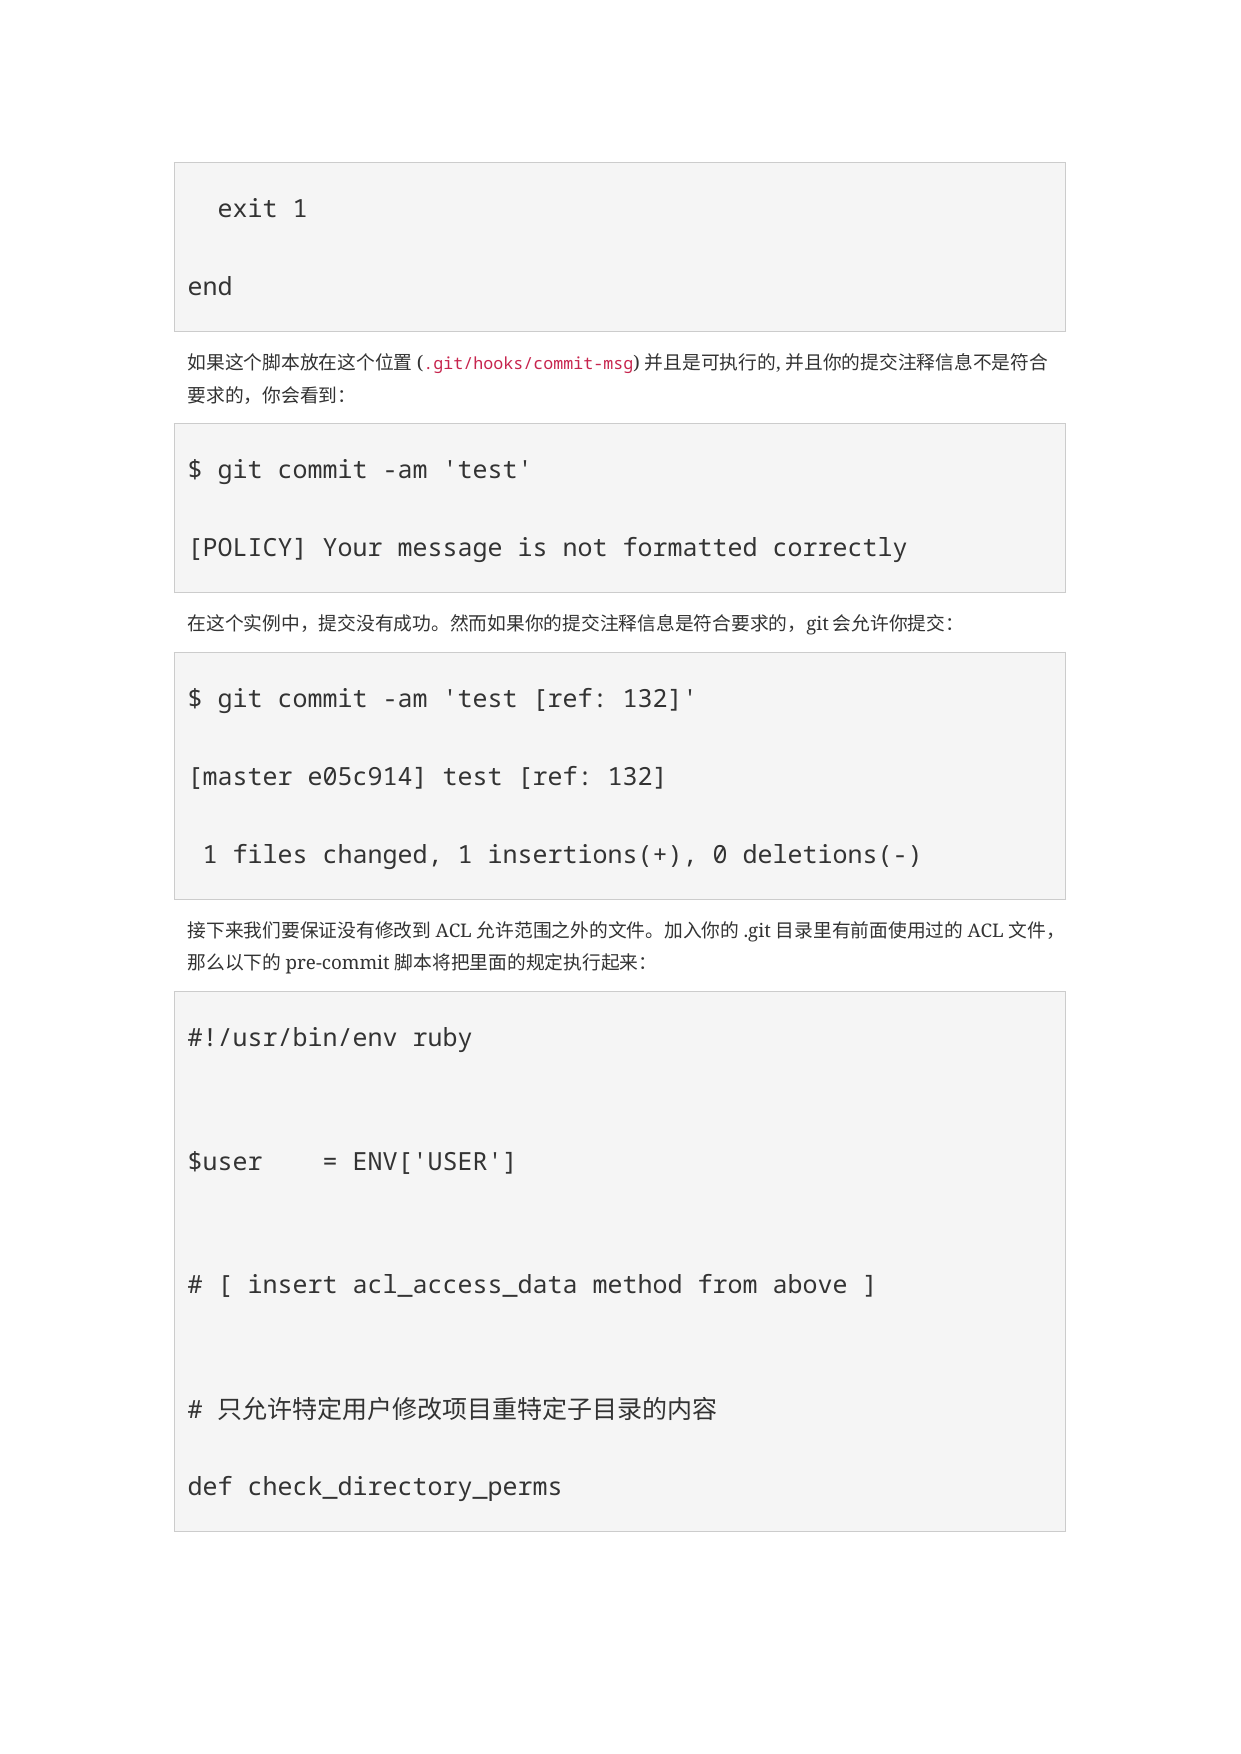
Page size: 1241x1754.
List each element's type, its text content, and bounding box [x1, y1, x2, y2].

text #!/usr/bin/env ruby [175, 992, 1065, 1069]
text $ git commit -am 'test [ref: 132]' [175, 653, 1065, 730]
text 接下来我们要保证没有修改到 ACL 允许范围之外的文件。加入你的 .git 目录里有前面使用过的 ACL 文件，那么以下的 pre-commit 脚本将把里面的规定执行起来： [187, 913, 1053, 978]
text [master e05c914] test [ref: 132] [175, 730, 1065, 808]
text def check_directory_perms [175, 1439, 1065, 1531]
text 在这个实例中，提交没有成功。然而如果你的提交注释信息是符合要求的，git会允许你提交： [187, 606, 1053, 639]
text end [175, 240, 1065, 331]
text [POLICY] Your message is not formatted correctly [175, 501, 1065, 592]
text 1 files changed, 1 insertions(+), 0 deletions(-) [175, 808, 1065, 899]
text # 只允许特定用户修改项目重特定子目录的内容 [175, 1362, 1065, 1439]
text # [ insert acl_access_data method from above ] [175, 1238, 1065, 1316]
text $ git commit -am 'test' [175, 424, 1065, 501]
text $user = ENV['USER'] [175, 1114, 1065, 1192]
text exit 1 [175, 163, 1065, 240]
text 如果这个脚本放在这个位置 (.git/hooks/commit-msg) 并且是可执行的, 并且你的提交注释信息不是符合要求的，你会看到： [187, 345, 1053, 410]
